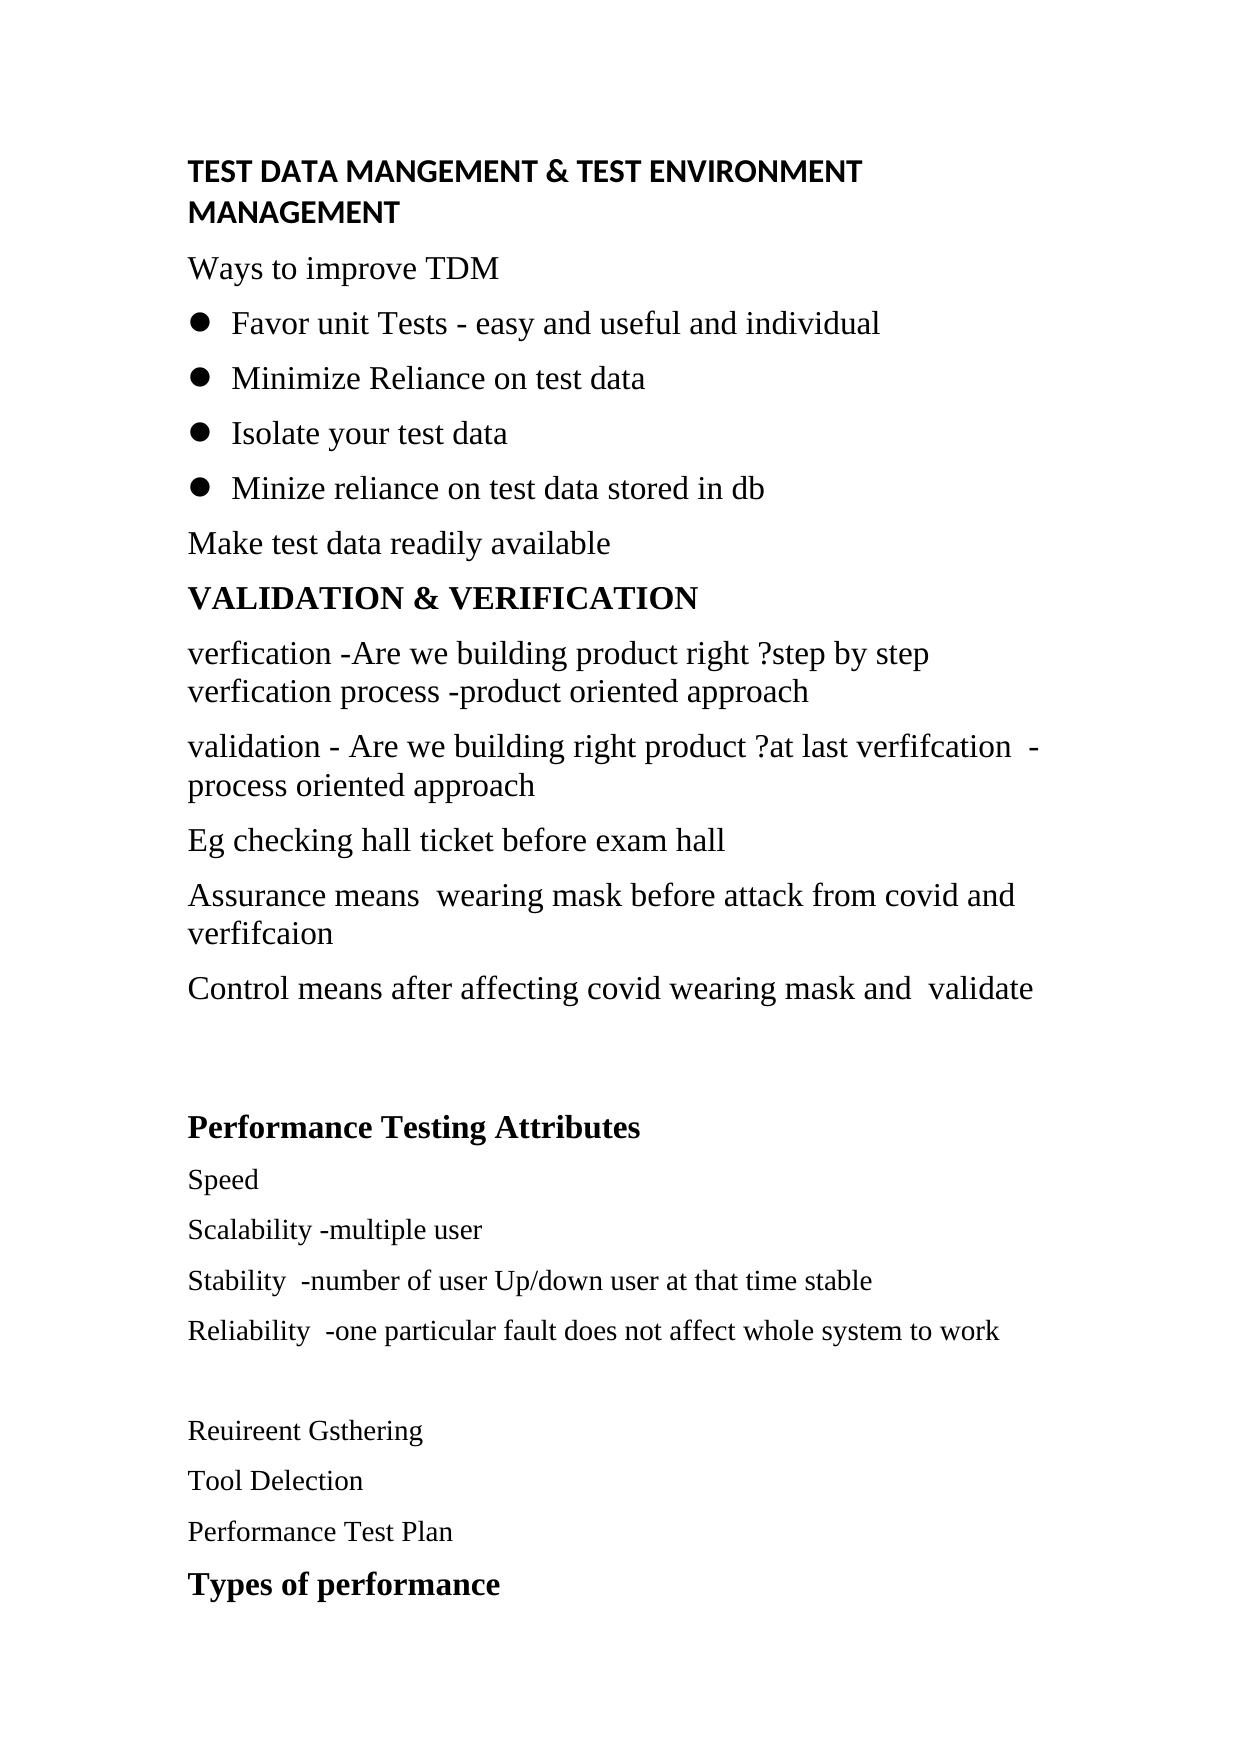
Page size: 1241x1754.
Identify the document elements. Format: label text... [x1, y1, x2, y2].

text Performance Testing Attributes [187, 1107, 1053, 1146]
text Make test data readily available [187, 523, 1053, 561]
text Assurance means wearing mask before attack from covid and verfifcaion [187, 875, 1053, 951]
text Types of performance [187, 1564, 1053, 1602]
text verfication -Are we building product right ?step by step verfication process -product oriented approach [187, 633, 1053, 710]
text Ways to improve TDM [187, 248, 1053, 286]
text TEST DATA MANGEMENT & TEST ENVIRONMENT MANAGEMENT [187, 150, 1053, 231]
text Reliability -one particular fault does not affect whole system to work [187, 1313, 1053, 1346]
list Minize reliance on test data stored in db [187, 468, 1053, 506]
text Reuireent Gsthering [187, 1413, 1053, 1447]
text Performance Test Plan [187, 1514, 1053, 1547]
text Eg checking hall ticket before exam hall [187, 820, 1053, 858]
text Scalability -multiple user [187, 1212, 1053, 1246]
text Tool Delection [187, 1463, 1053, 1497]
text VALIDATION & VERIFICATION [187, 578, 1053, 616]
text Stability -number of user Up/down user at that time stable [187, 1263, 1053, 1296]
list Minimize Reliance on test data [187, 358, 1053, 396]
list Favor unit Tests - easy and useful and individual [187, 303, 1053, 341]
list Isolate your test data [187, 413, 1053, 451]
text validation - Are we building right product ?at last verfifcation -process oriented approach [187, 726, 1053, 803]
text Speed [187, 1162, 1053, 1196]
text Control means after affecting covid wearing mask and validate [187, 968, 1053, 1006]
